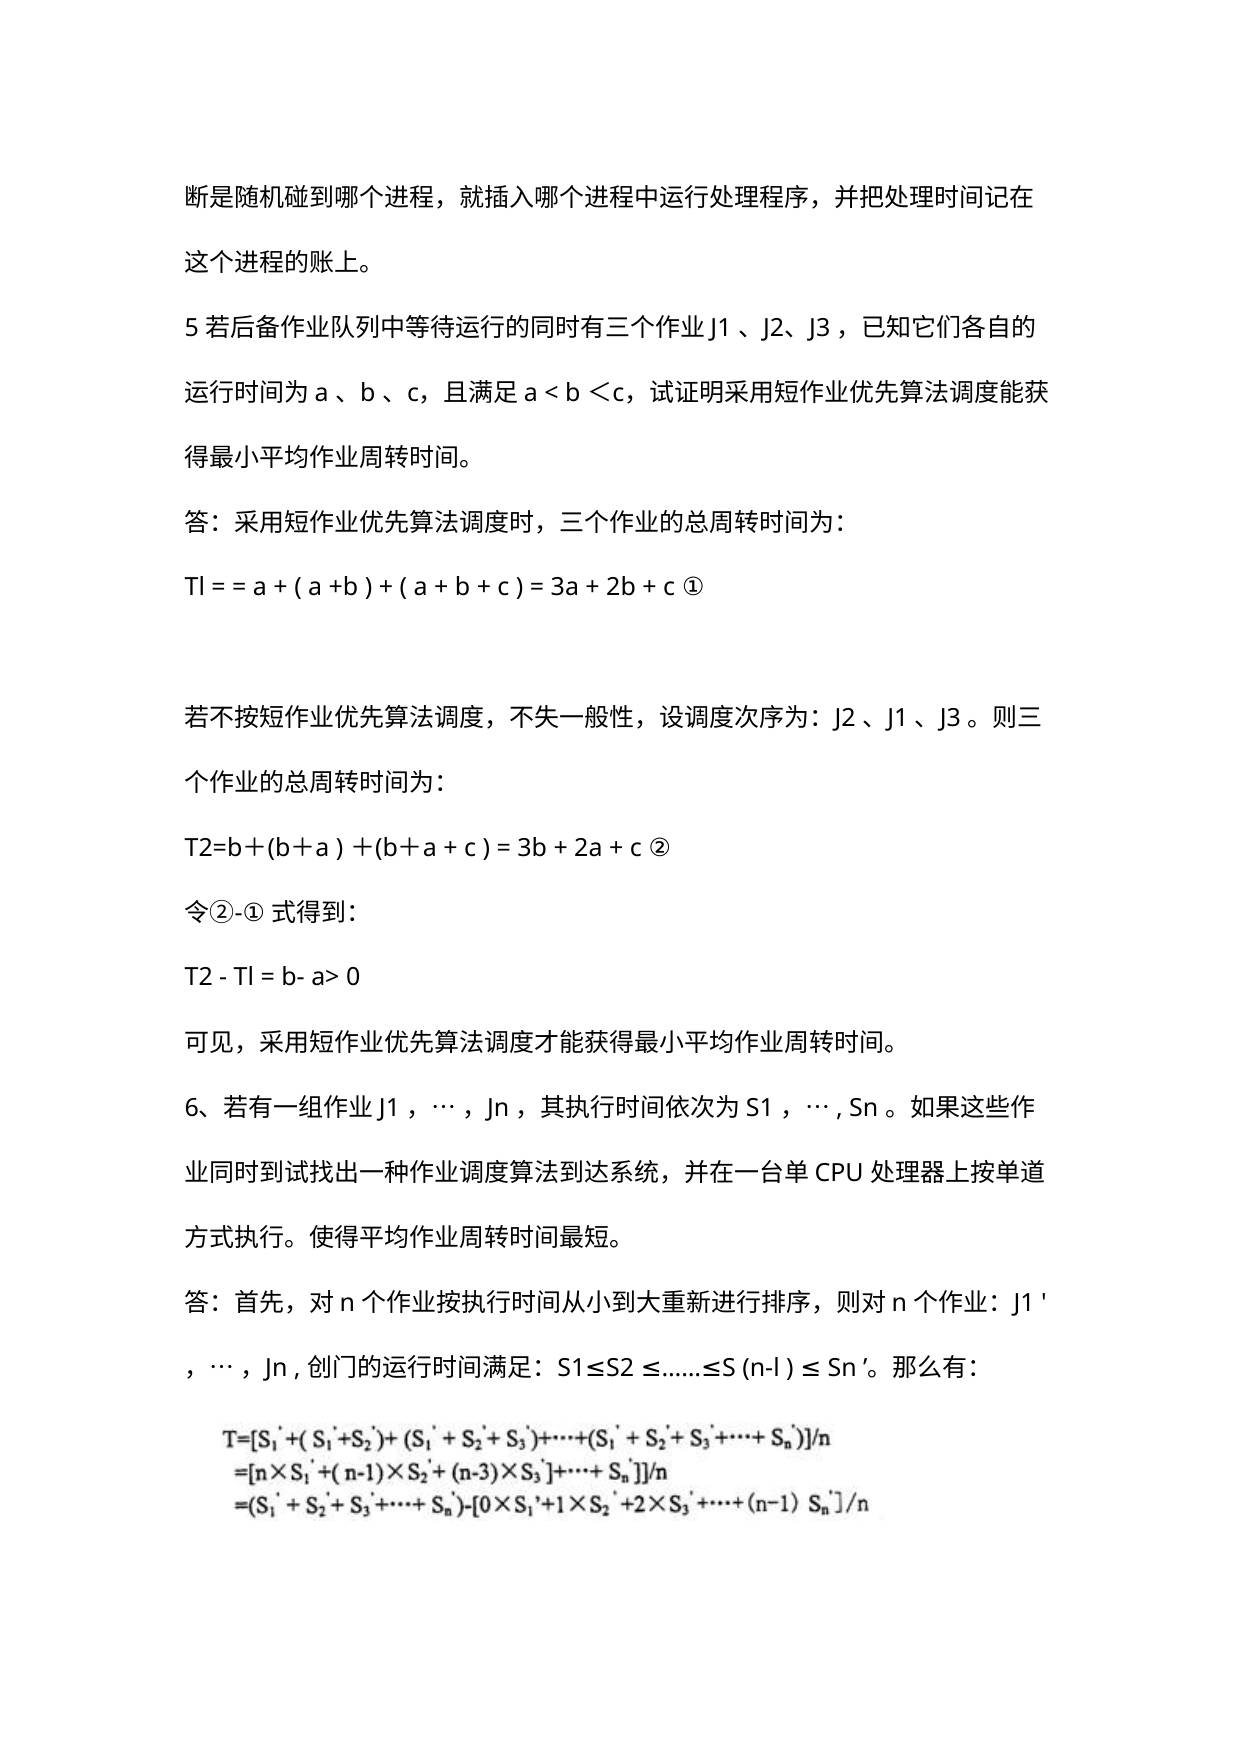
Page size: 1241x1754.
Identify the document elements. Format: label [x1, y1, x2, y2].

table_cell [183, 162, 1057, 1530]
picture [184, 1398, 919, 1521]
